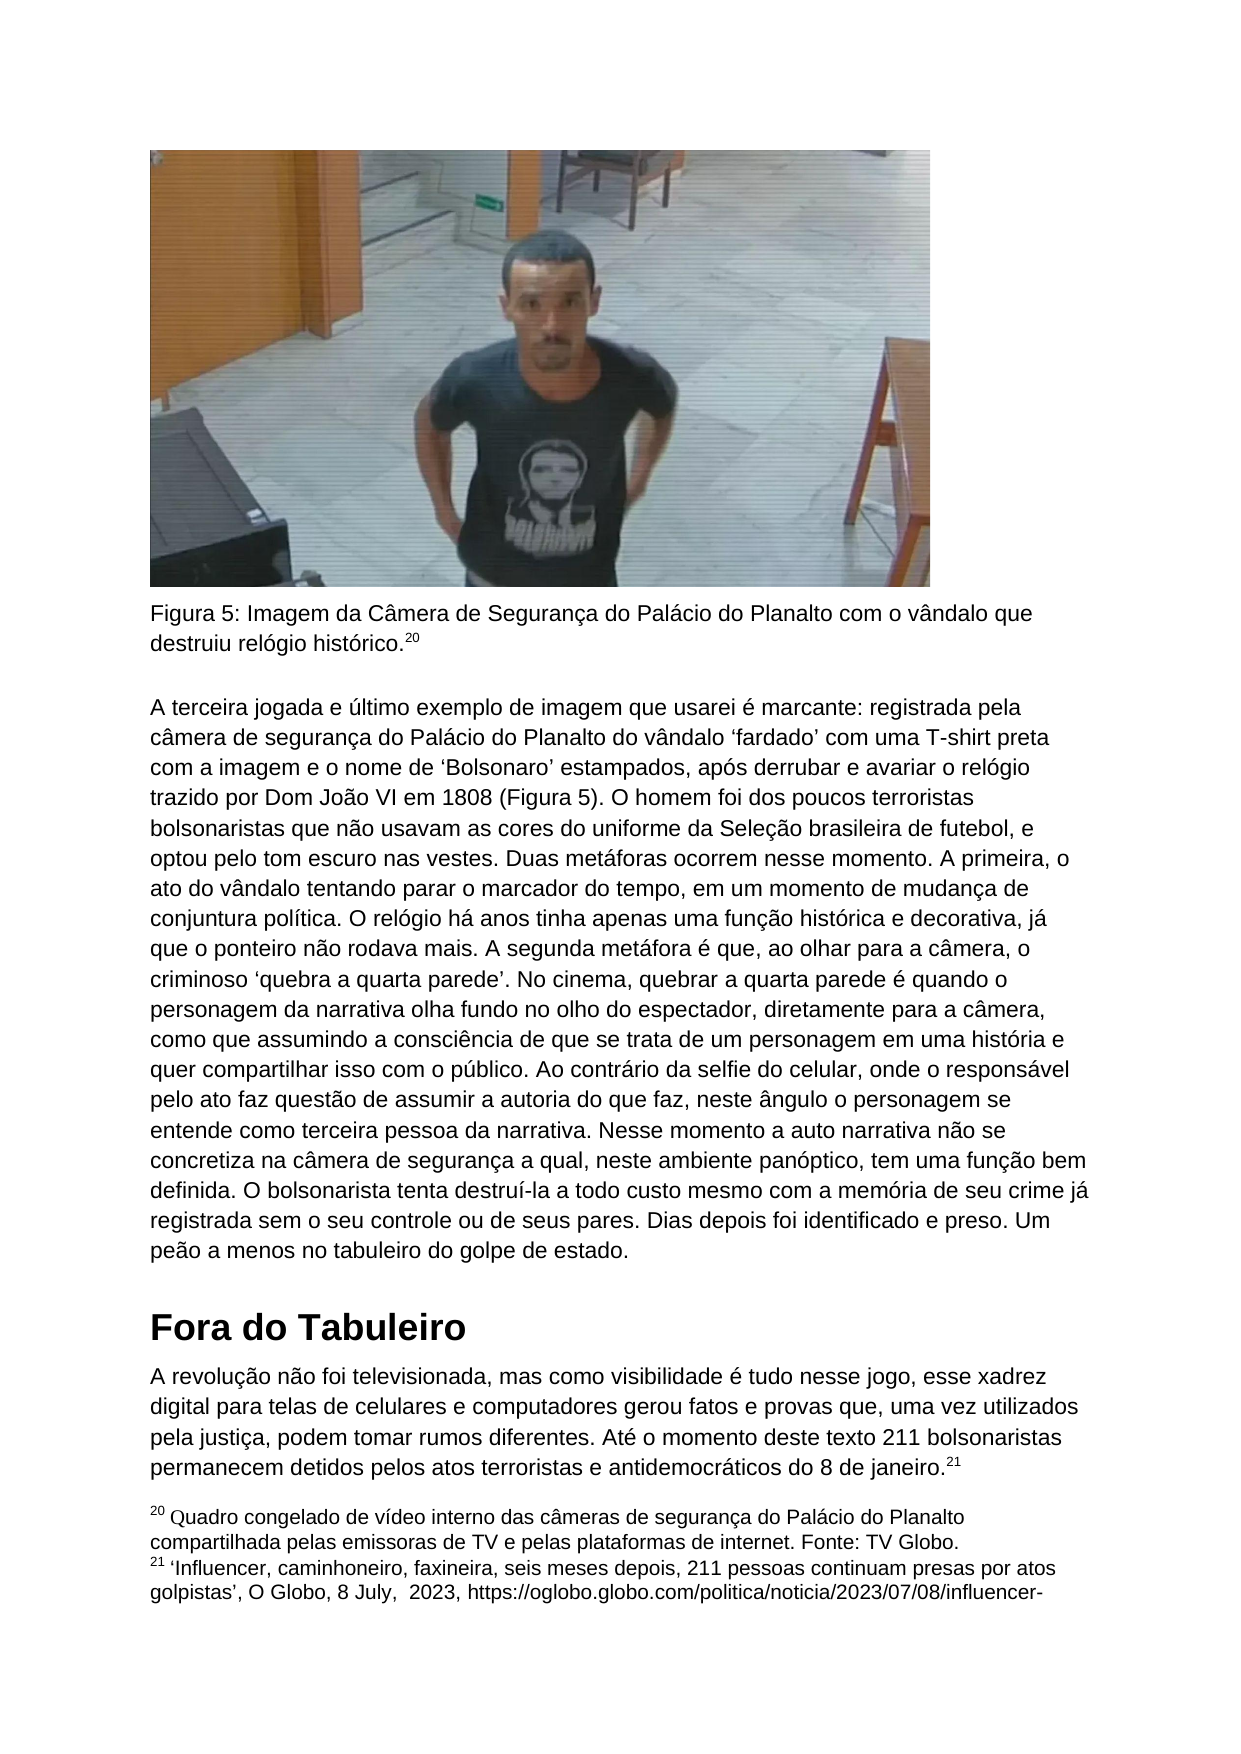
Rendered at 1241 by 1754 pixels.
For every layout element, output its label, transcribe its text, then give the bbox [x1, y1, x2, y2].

text Figura 5: Imagem da Câmera de Segurança do Palácio do Planalto com o vândalo que destruiu relógio histórico. [150, 600, 1090, 657]
subtitle Fora do Tabuleiro [150, 1305, 1090, 1348]
picture [150, 150, 930, 587]
text A terceira jogada e último exemplo de imagem que usarei é marcante: registrada pela câmera de segurança do Palácio do Planalto do vândalo ‘fardado’ com uma T-shirt preta com a imagem e o nome de ‘Bolsonaro’ estampados, após derrubar e avariar o relógio trazido por Dom João VI em 1808 (Figura 5). O homem foi dos poucos terroristas bolsonaristas que não usavam as cores do uniforme da Seleção brasileira de futebol, e optou pelo tom escuro nas vestes. Duas metáforas ocorrem nesse momento. A primeira, o ato do vândalo tentando parar o marcador do tempo, em um momento de mudança de conjuntura política. O relógio há anos tinha apenas uma função histórica e decorativa, já que o ponteiro não rodava mais. A segunda metáfora é que, ao olhar para a câmera, o criminoso ‘quebra a quarta parede’. No cinema, quebrar a quarta parede é quando o personagem da narrativa olha fundo no olho do espectador, diretamente para a câmera, como que assumindo a consciência de que se trata de um personagem em uma história e quer compartilhar isso com o público. Ao contrário da selfie do celular, onde o responsável pelo ato faz questão de assumir a autoria do que faz, neste ângulo o personagem se entende como terceira pessoa da narrativa. Nesse momento a auto narrativa não se concretiza na câmera de segurança a qual, neste ambiente panóptico, tem uma função bem definida. O bolsonarista tenta destruí-la a todo custo mesmo com a memória de seu crime já registrada sem o seu controle ou de seus pares. Dias depois foi identificado e preso. Um peão a menos no tabuleiro do golpe de estado. [150, 694, 1090, 1264]
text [150, 1363, 1090, 1480]
